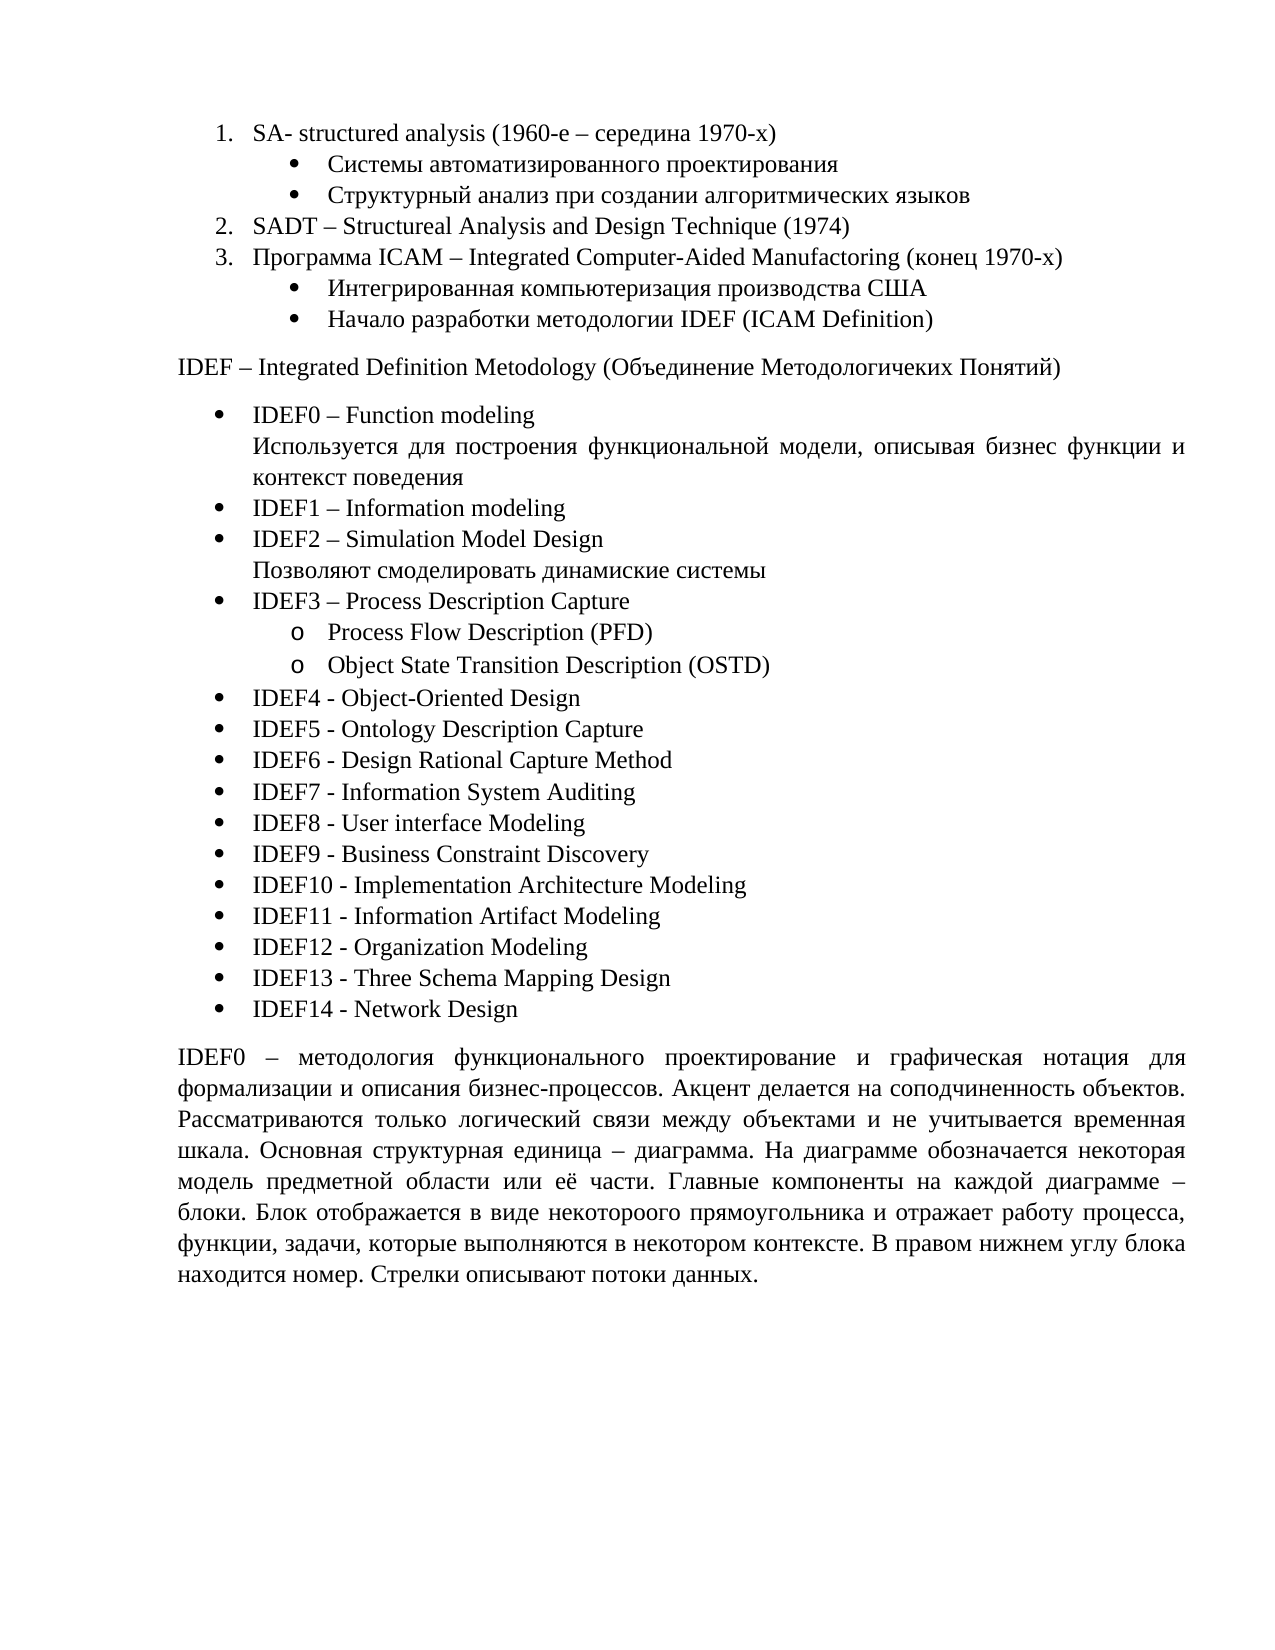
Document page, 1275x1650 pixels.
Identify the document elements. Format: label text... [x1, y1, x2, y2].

list IDEF9 - Business Constraint Discovery [215, 839, 1186, 867]
text IDEF – Integrated Definition Metodology (Объединение Методологичеких Понятий) [177, 352, 1186, 381]
list Object State Transition Description (OSTD) [290, 650, 1186, 681]
text IDEF0 – методология функционального проектирование и графическая нотация для формализации и описания бизнес-процессов. Акцент делается на соподчиненность объектов. Рассматриваются только логический связи между объектами и не учитывается временная шкала. Основная структурная единица – диаграмма. На диаграмме обозначается некоторая модель предметной области или её части. Главные компоненты на каждой диаграмме – блоки. Блок отображается в виде некотороого прямоугольника и отражает работу процесса, функции, задачи, которые выполняются в некотором контексте. В правом нижнем углу блока находится номер. Стрелки описывают потоки данных. [177, 1042, 1186, 1288]
list IDEF11 - Information Artifact Modeling [215, 901, 1186, 929]
list Начало разработки методологии IDEF (ICAM Definition) [290, 304, 1186, 333]
list IDEF8 - User interface Modeling [215, 808, 1186, 836]
list Системы автоматизированного проектирования [290, 149, 1186, 178]
list IDEF5 - Ontology Description Capture [215, 714, 1186, 743]
list Программа ICAM – Integrated Computer-Aided Manufactoring (конец 1970-х) [215, 242, 1186, 271]
list IDEF1 – Information modeling [215, 493, 1186, 522]
list IDEF2 – Simulation Model Design [215, 524, 1186, 553]
list IDEF10 - Implementation Architecture Modeling [215, 870, 1186, 898]
list IDEF3 – Process Description Capture [215, 586, 1186, 615]
list IDEF0 – Function modeling [215, 400, 1186, 428]
list SA- structured analysis (1960-e – середина 1970-х) [215, 118, 1186, 147]
list IDEF4 - Object-Oriented Design [215, 683, 1186, 712]
list SADT – Structureal Analysis and Design Technique (1974) [215, 211, 1186, 240]
list Process Flow Description (PFD) [290, 617, 1186, 648]
list Используется для построения функциональной модели, описывая бизнес функции и контекст поведения [252, 431, 1186, 491]
list IDEF13 - Three Schema Mapping Design [215, 963, 1186, 992]
list Интегрированная компьютеризация производства США [290, 273, 1186, 302]
list Позволяют смоделировать динамиские системы [252, 555, 1186, 584]
list IDEF6 - Design Rational Capture Method [215, 746, 1186, 774]
list IDEF14 - Network Design [215, 994, 1186, 1023]
list IDEF7 - Information System Auditing [215, 777, 1186, 805]
list IDEF12 - Organization Modeling [215, 932, 1186, 961]
list Структурный анализ при создании алгоритмических языков [290, 180, 1186, 209]
